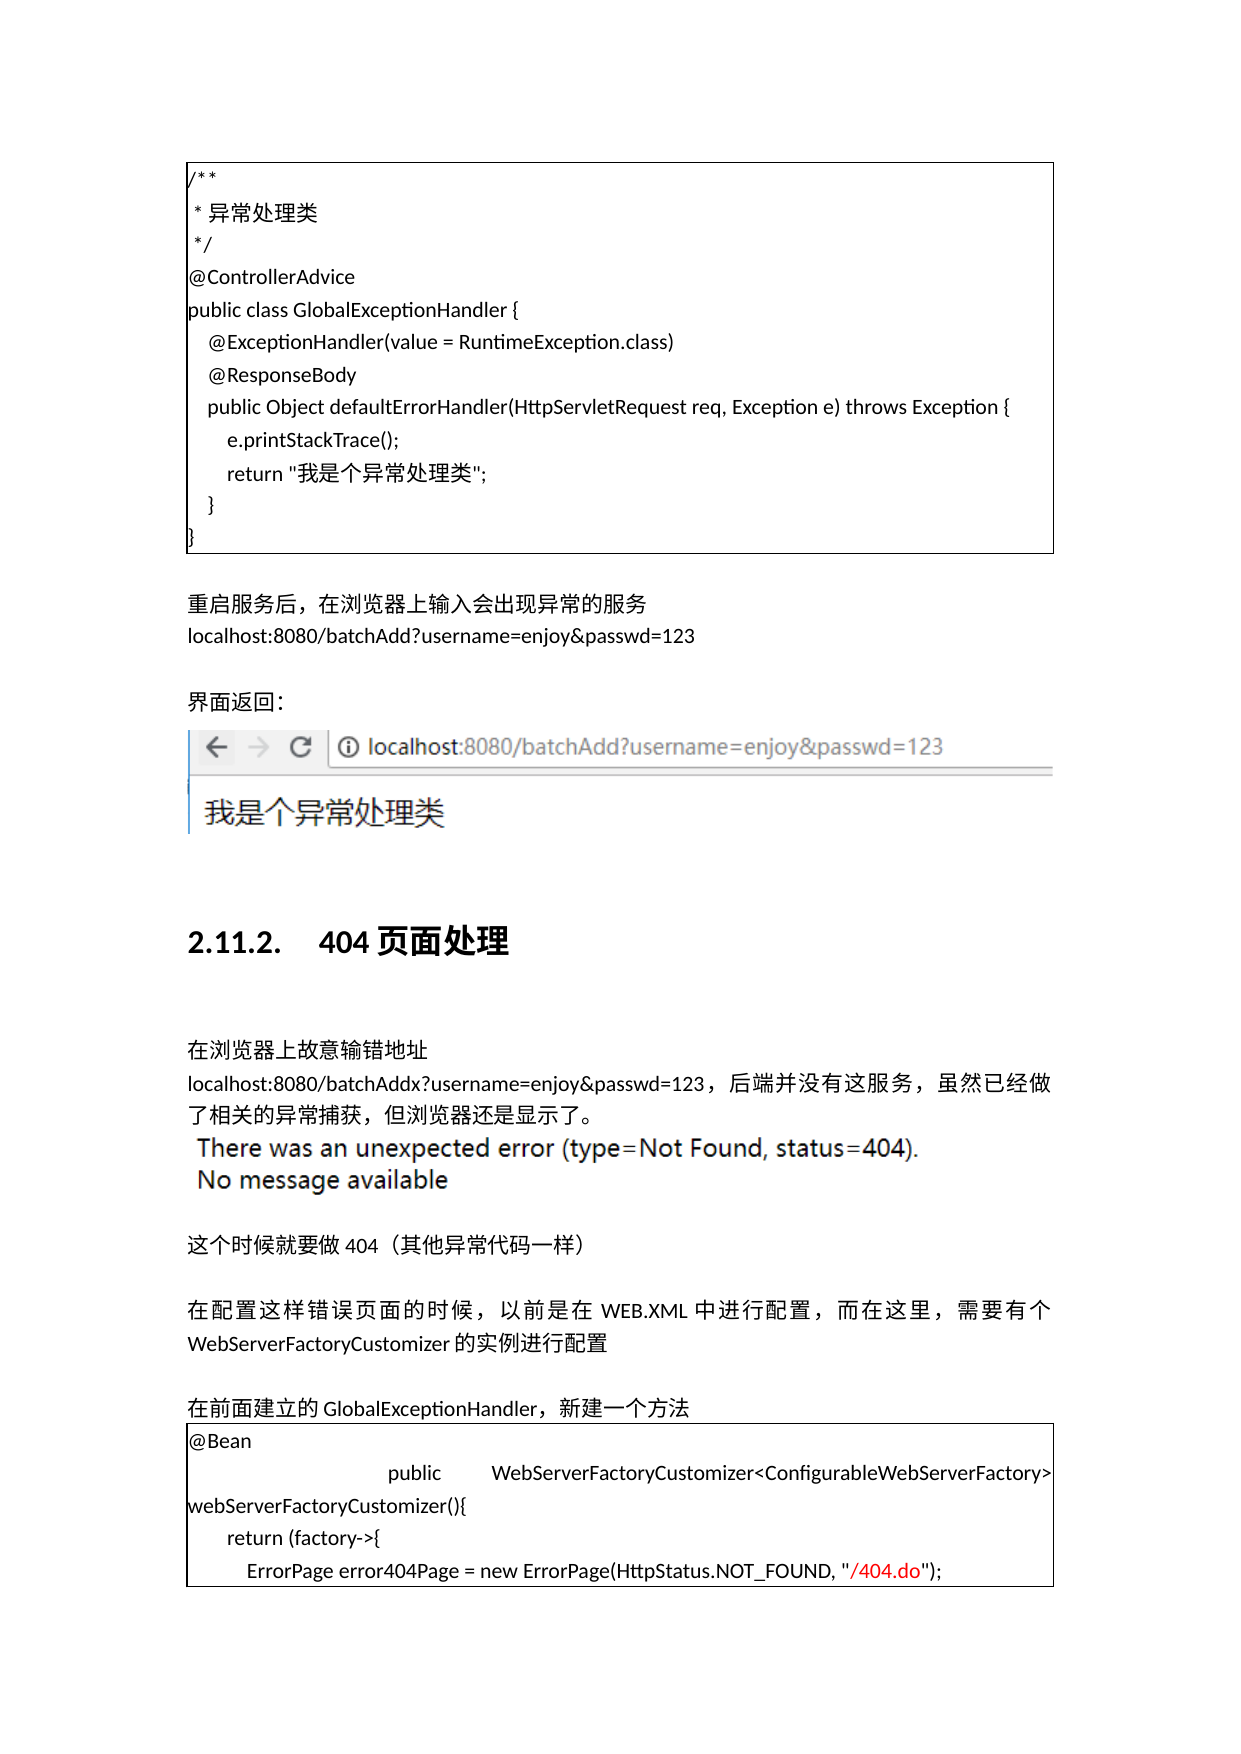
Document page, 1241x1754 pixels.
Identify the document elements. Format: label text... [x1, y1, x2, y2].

text @ExceptionHandler(value = RuntimeException.class) [188, 326, 1053, 358]
text localhost:8080/batchAddx?username=enjoy&passwd=123，后端并没有这服务，虽然已经做了相关的异常捕获，但浏览器还是显示了。 [187, 1065, 1053, 1130]
text public class GlobalExceptionHandler { [188, 293, 1053, 326]
picture [187, 1130, 1053, 1201]
text public Object defaultErrorHandler(HttpServletRequest req, Exception e) throws Exception { [188, 391, 1053, 423]
picture [187, 730, 1053, 834]
text * 异常处理类 [188, 196, 1053, 228]
text 在浏览器上故意输错地址 [187, 1033, 1053, 1065]
text } [188, 519, 1053, 553]
text } [188, 488, 1053, 519]
text /** [188, 163, 1053, 196]
text 在前面建立的GlobalExceptionHandler，新建一个方法 [187, 1390, 1053, 1423]
text @Bean [188, 1424, 1053, 1456]
text return "我是个异常处理类"; [188, 456, 1053, 488]
subtitle 404页面处理 [187, 906, 1053, 971]
text */ [188, 228, 1053, 261]
text public WebServerFactoryCustomizer<ConfigurableWebServerFactory> webServerFactoryCustomizer(){ [188, 1456, 1053, 1521]
text e.printStackTrace(); [188, 423, 1053, 456]
text localhost:8080/batchAdd?username=enjoy&passwd=123 [187, 619, 1053, 652]
text 这个时候就要做404（其他异常代码一样） [187, 1228, 1053, 1260]
text ErrorPage error404Page = new ErrorPage(HttpStatus.NOT_FOUND, "/404.do"); [188, 1553, 1053, 1586]
text 在配置这样错误页面的时候，以前是在WEB.XML中进行配置，而在这里，需要有个WebServerFactoryCustomizer的实例进行配置 [187, 1293, 1053, 1358]
text 界面返回： [187, 684, 1053, 717]
text 重启服务后，在浏览器上输入会出现异常的服务 [187, 587, 1053, 619]
text @ResponseBody [188, 358, 1053, 391]
text return (factory->{ [188, 1521, 1053, 1553]
text @ControllerAdvice [188, 261, 1053, 293]
